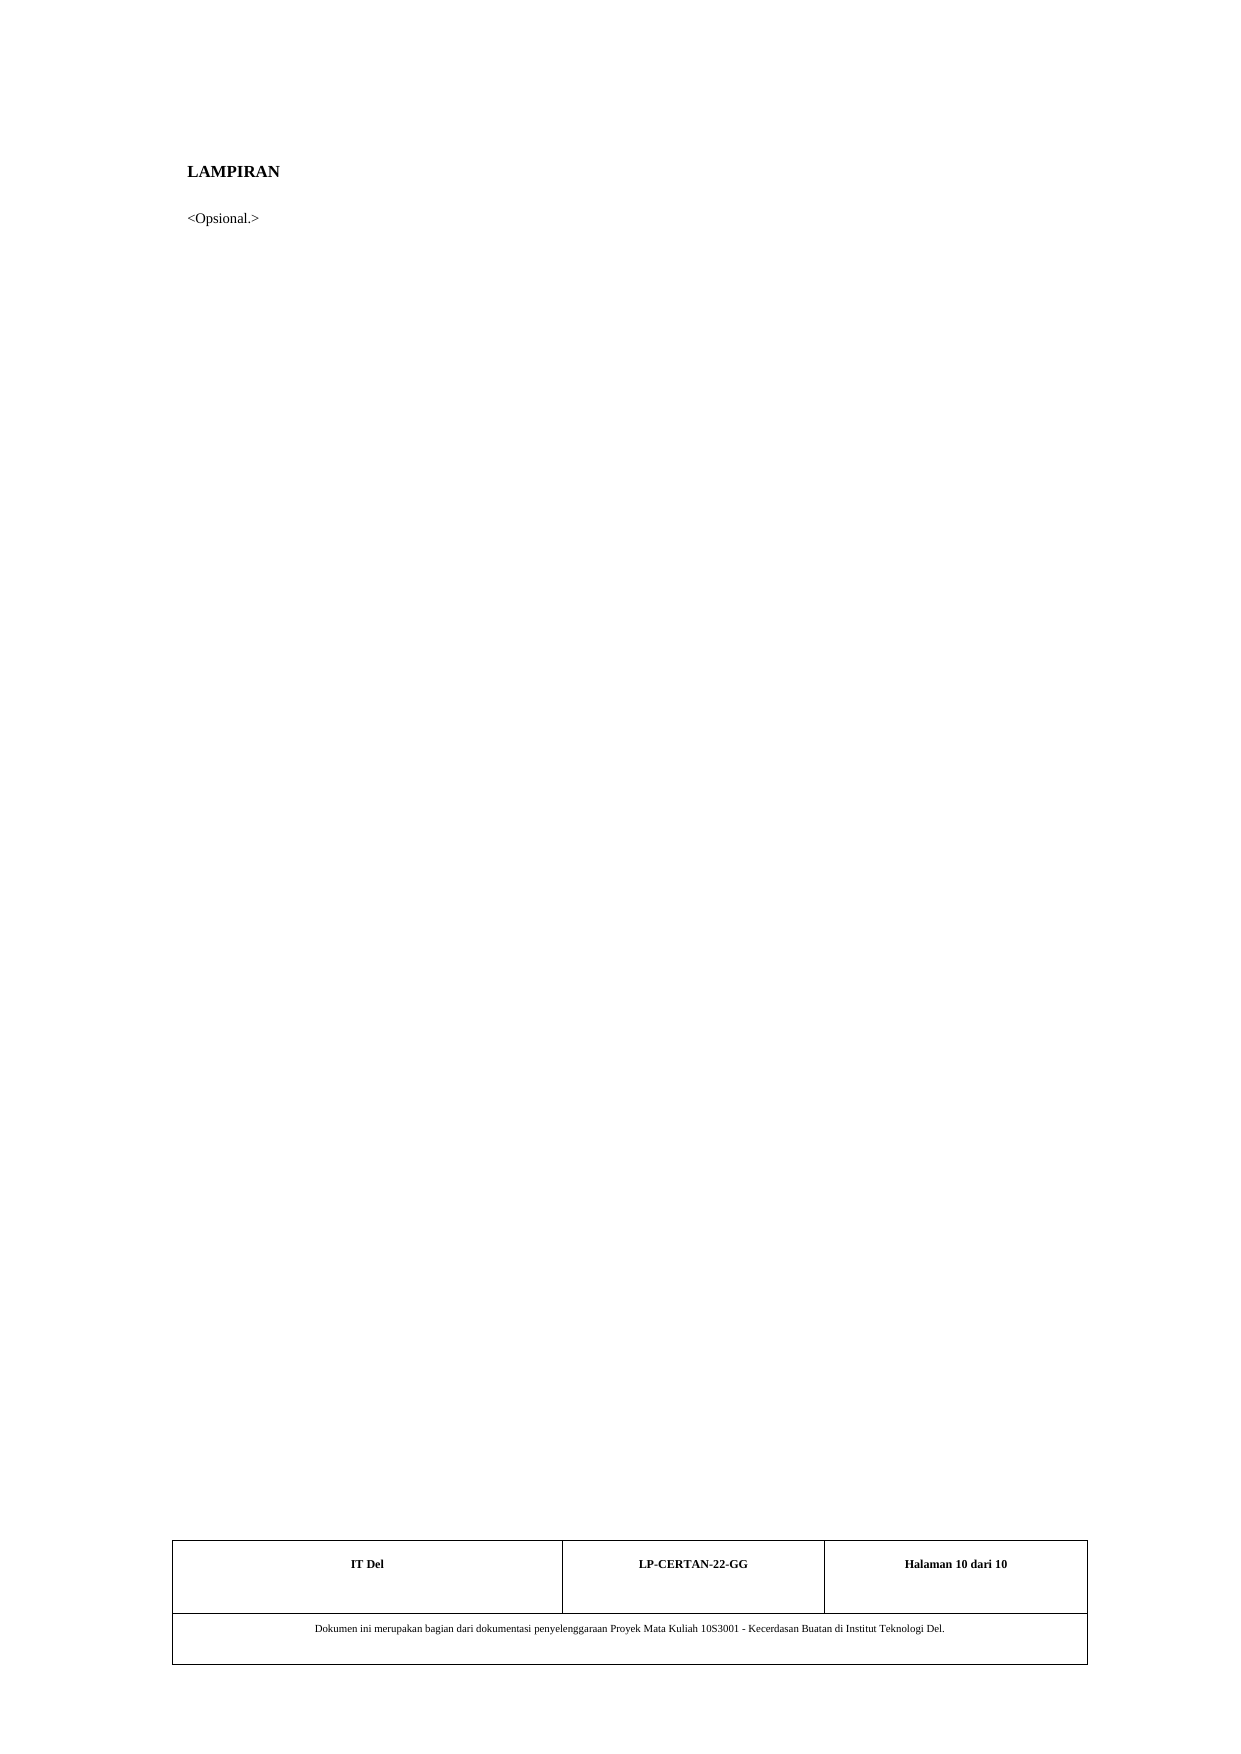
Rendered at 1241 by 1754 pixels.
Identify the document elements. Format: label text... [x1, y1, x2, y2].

subtitle LAMPIRAN [187, 148, 1092, 181]
text <Opsional.> [187, 198, 1092, 227]
